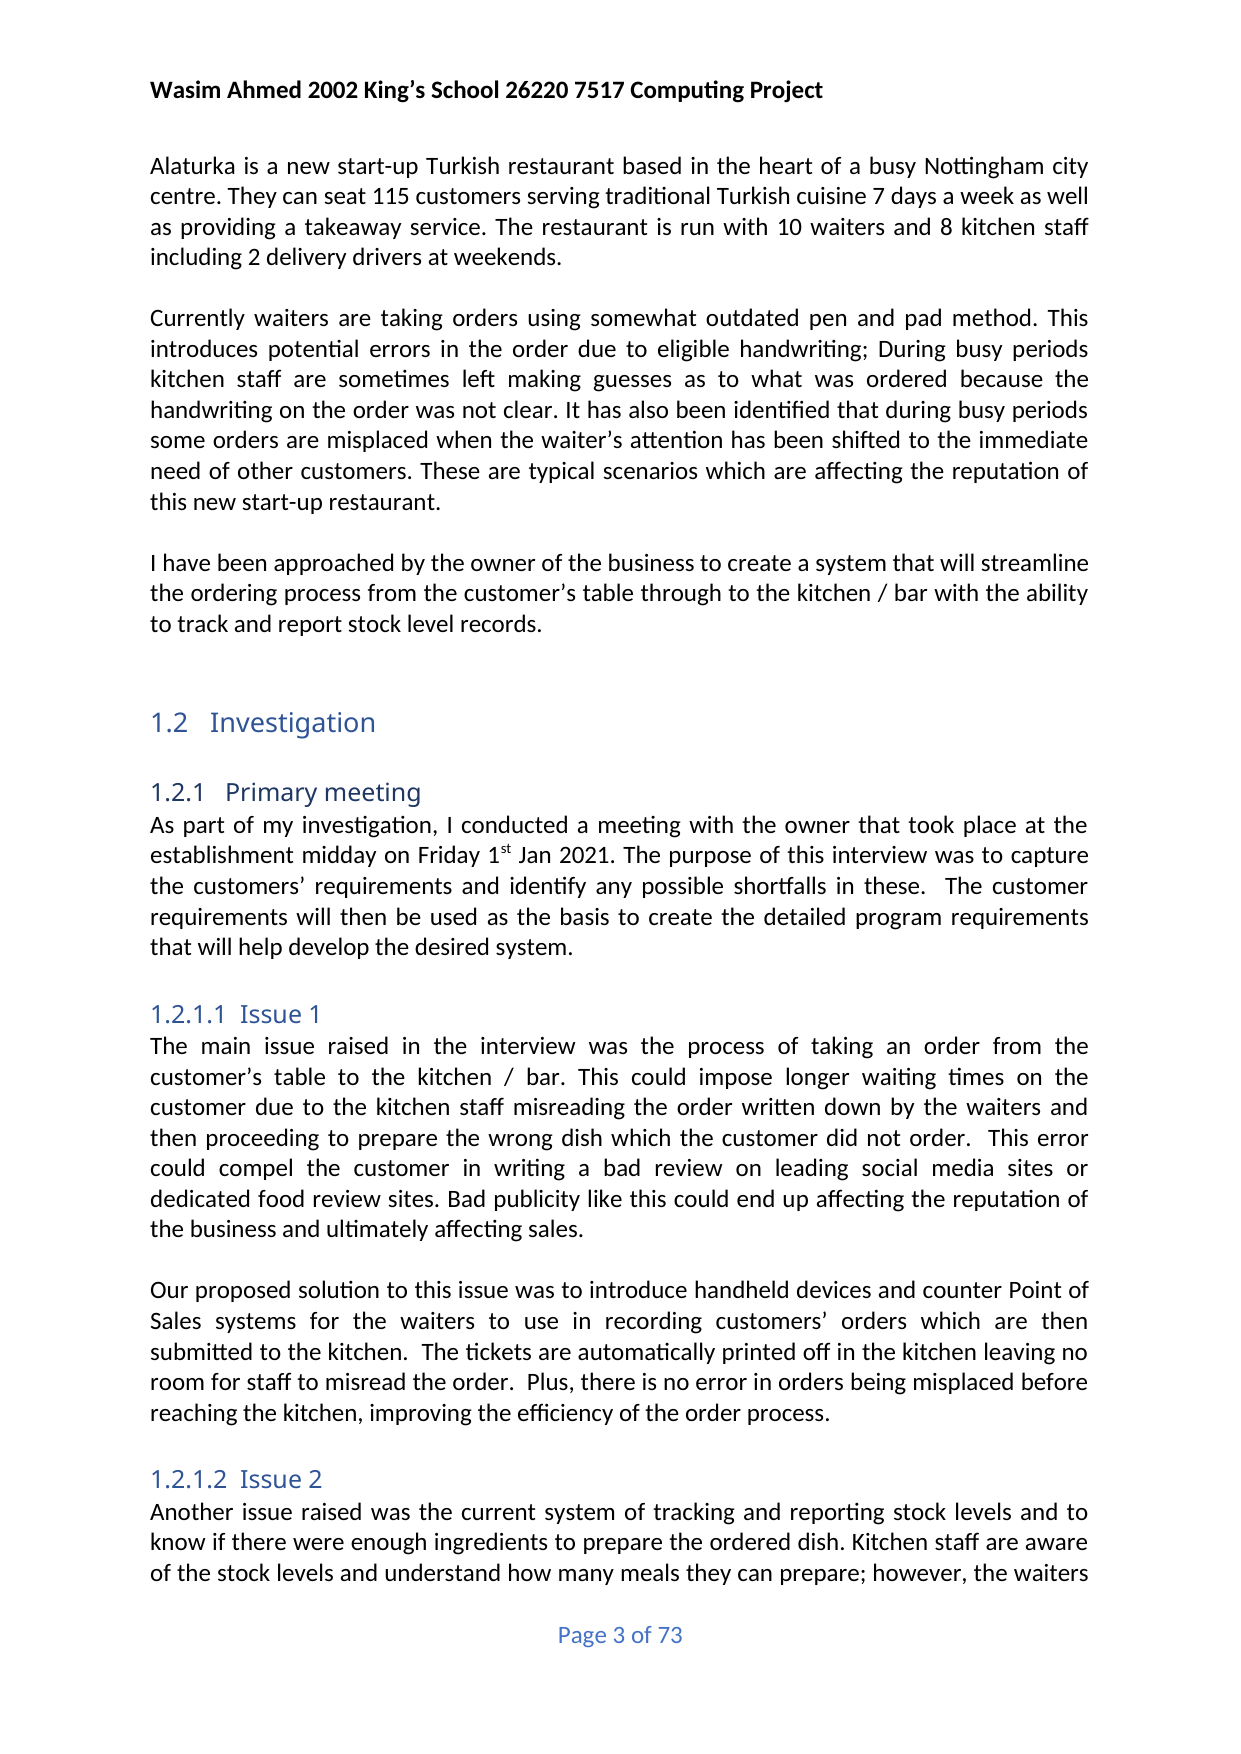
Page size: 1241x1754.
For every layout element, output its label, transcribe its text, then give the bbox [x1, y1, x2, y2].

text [150, 1496, 1090, 1588]
subtitle Issue 2 [150, 1462, 1090, 1496]
subtitle Investigation [150, 703, 1090, 740]
text The main issue raised in the interview was the process of taking an order from the customer’s table to the kitchen / bar. This could impose longer waiting times on the customer due to the kitchen staff misreading the order written down by the waiters and then proceeding to prepare the wrong dish which the customer did not order. This error could compel the customer in writing a bad review on leading social media sites or dedicated food review sites. Bad publicity like this could end up affecting the reputation of the business and ultimately affecting sales. [150, 1031, 1090, 1244]
subtitle Issue 1 [150, 996, 1090, 1031]
text As part of my investigation, I conducted a meeting with the owner that took place at the establishment midday on Friday 1st Jan 2021. The purpose of this interview was to capture the customers’ requirements and identify any possible shortfalls in these. The customer requirements will then be used as the basis to create the detailed program requirements that will help develop the desired system. [150, 809, 1090, 962]
text I have been approached by the owner of the business to create a system that will streamline the ordering process from the customer’s table through to the kitchen / bar with the ability to track and report stock level records. [150, 547, 1090, 638]
text Currently waiters are taking orders using somewhat outdated pen and pad method. This introduces potential errors in the order due to eligible handwriting; During busy periods kitchen staff are sometimes left making guesses as to what was ordered because the handwriting on the order was not clear. It has also been identified that during busy periods some orders are misplaced when the waiter’s attention has been shifted to the immediate need of other customers. These are typical scenarios which are affecting the reputation of this new start-up restaurant. [150, 303, 1090, 516]
subtitle Primary meeting [150, 775, 1090, 809]
text Our proposed solution to this issue was to introduce handheld devices and counter Point of Sales systems for the waiters to use in recording customers’ orders which are then submitted to the kitchen. The tickets are automatically printed off in the kitchen leaving no room for staff to misread the order. Plus, there is no error in orders being misplaced before reaching the kitchen, improving the efficiency of the order process. [150, 1275, 1090, 1427]
text Alaturka is a new start-up Turkish restaurant based in the heart of a busy Nottingham city centre. They can seat 115 customers serving traditional Turkish cuisine 7 days a week as well as providing a takeaway service. The restaurant is run with 10 waiters and 8 kitchen staff including 2 delivery drivers at weekends. [150, 150, 1090, 272]
